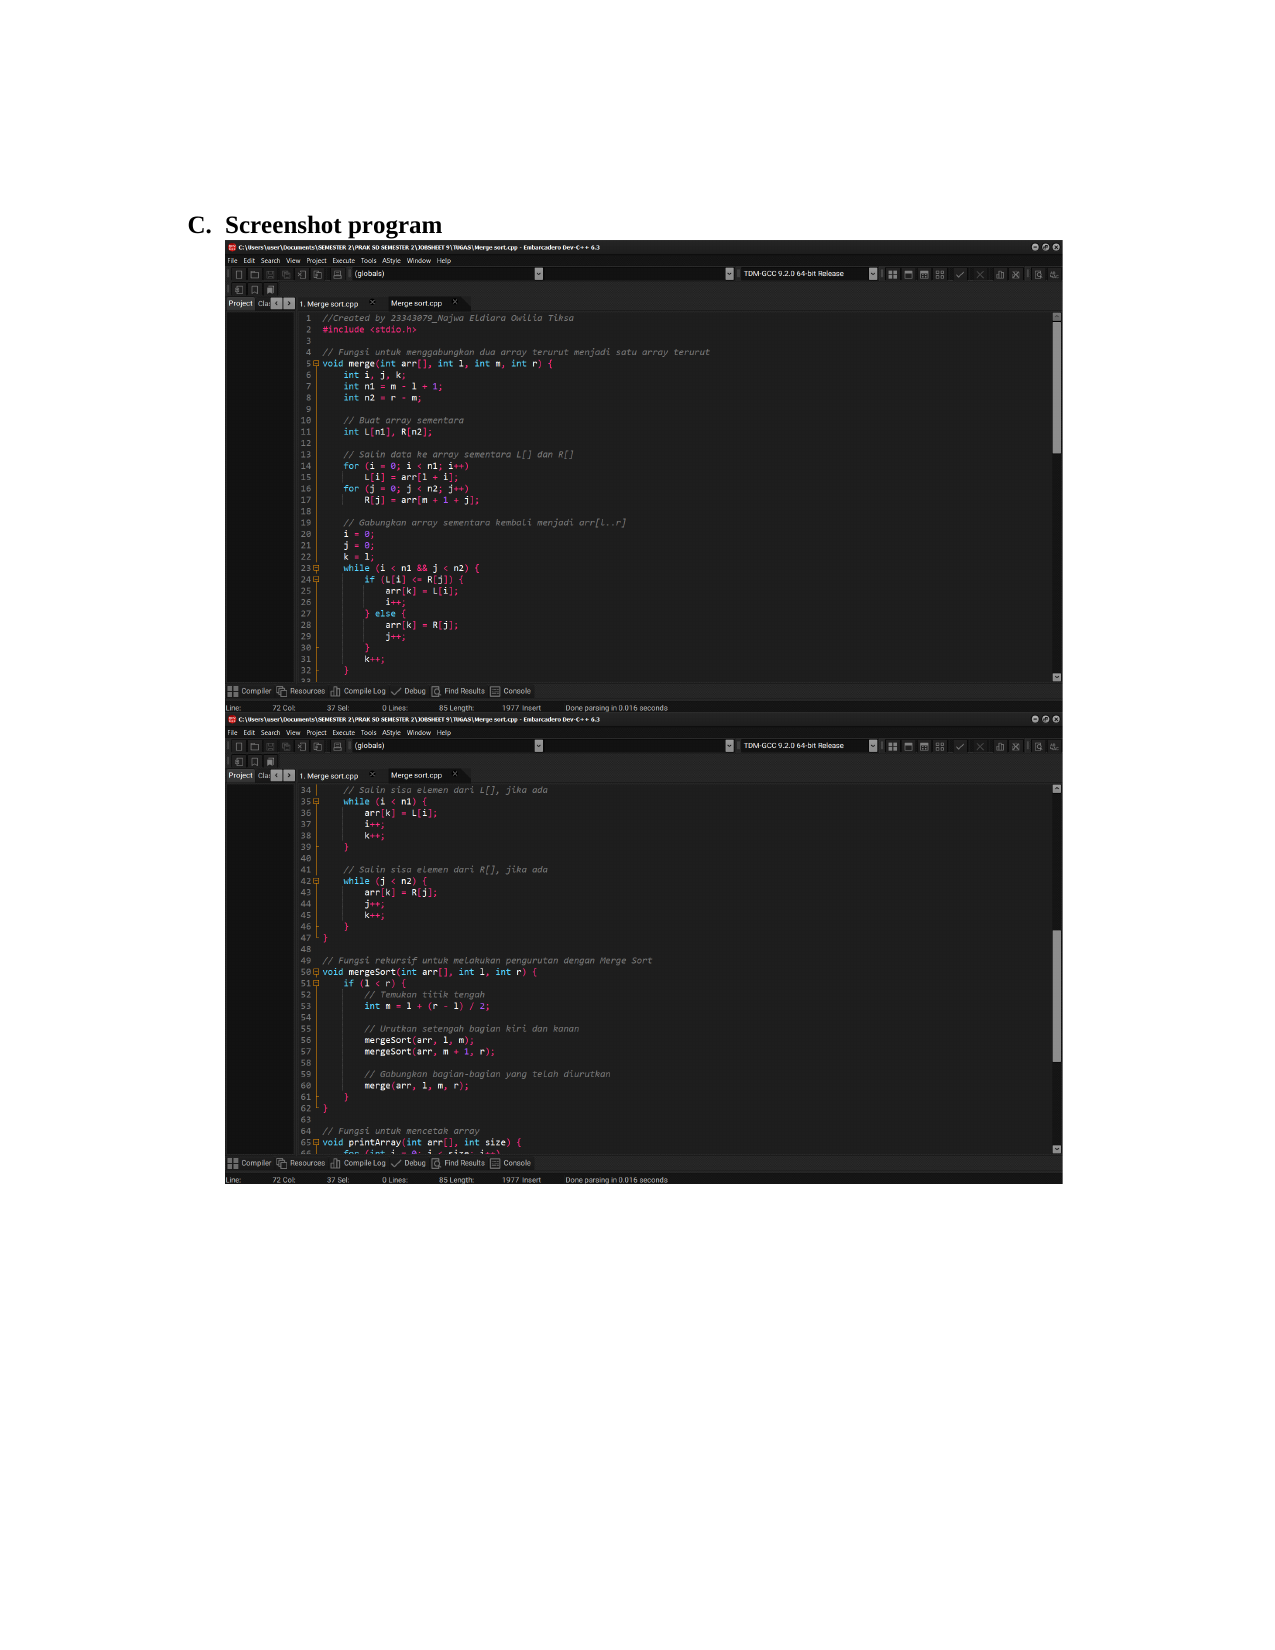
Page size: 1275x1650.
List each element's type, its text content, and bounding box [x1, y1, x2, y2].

picture [225, 240, 1063, 1184]
list Screenshot program [187, 210, 1125, 239]
